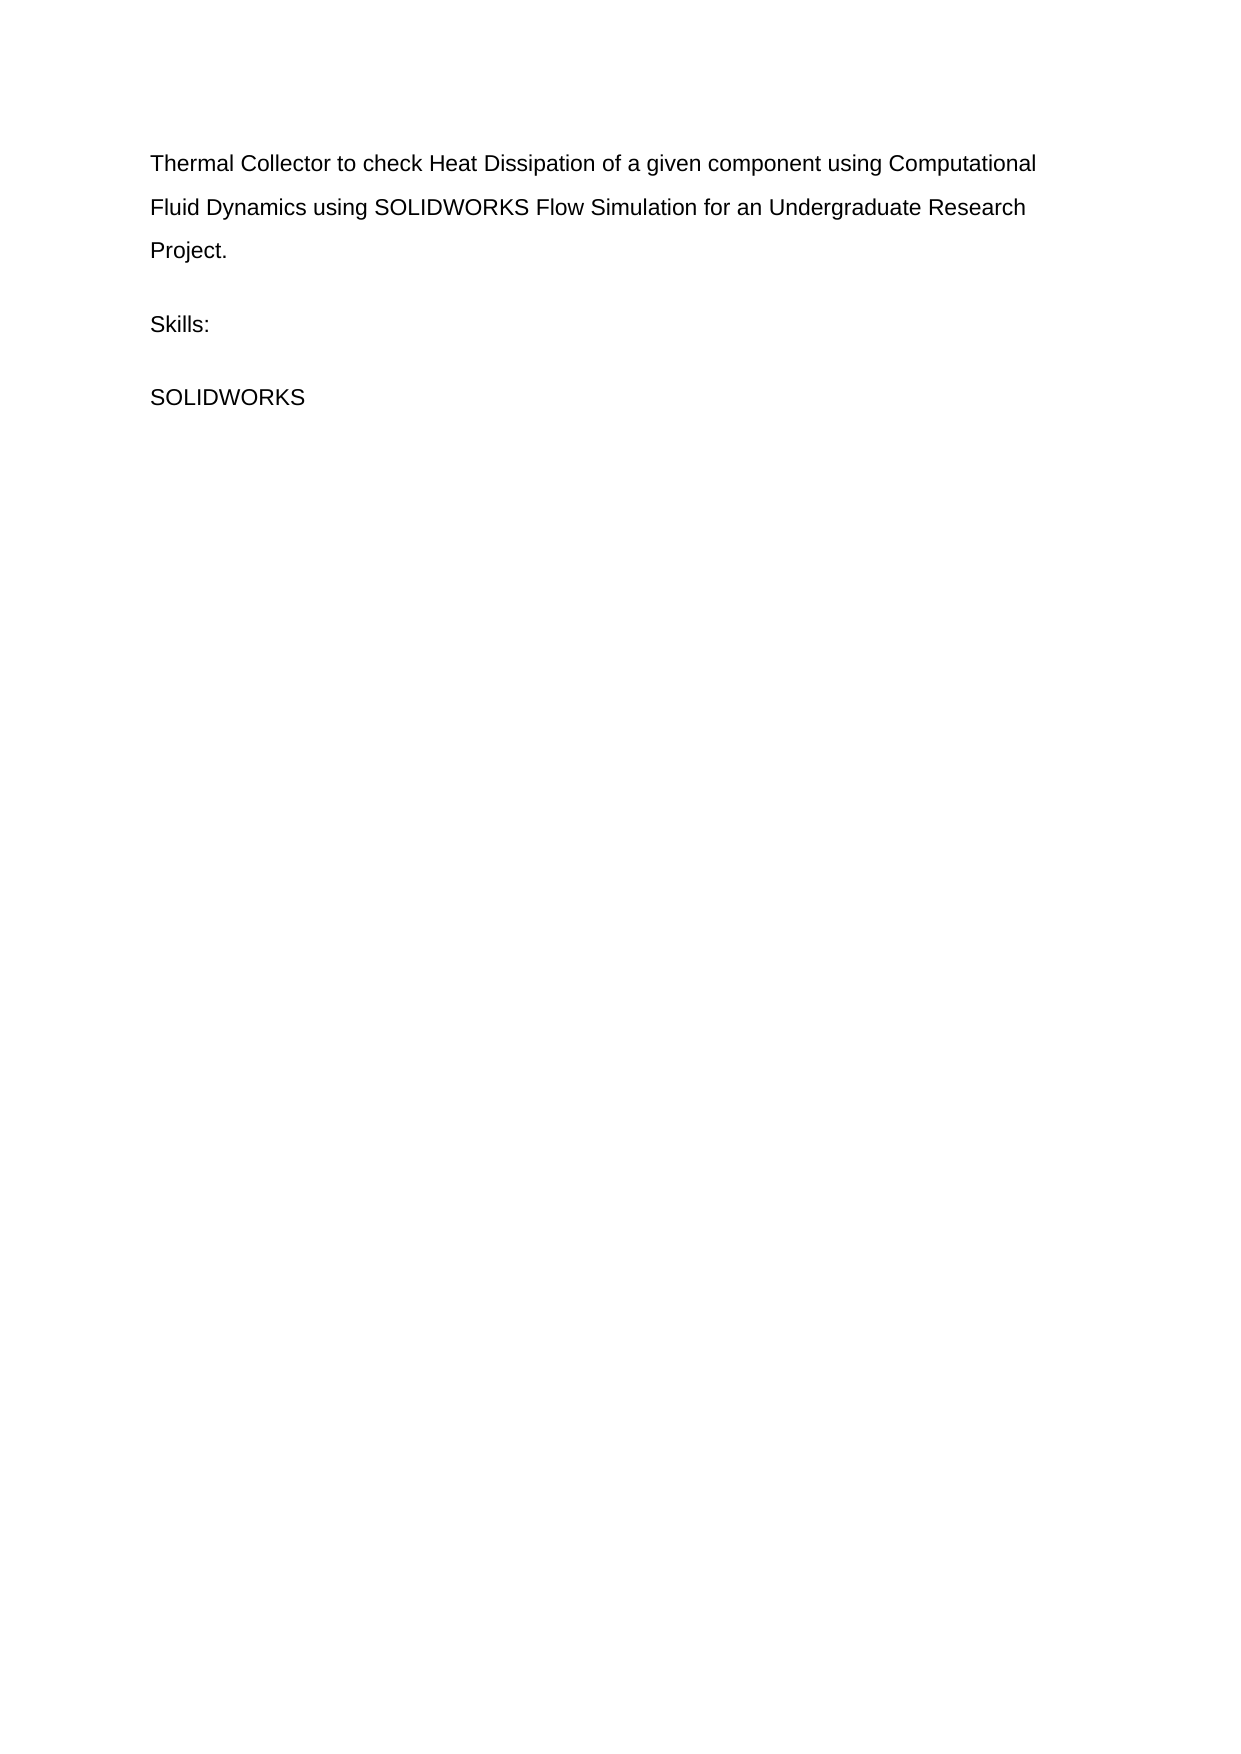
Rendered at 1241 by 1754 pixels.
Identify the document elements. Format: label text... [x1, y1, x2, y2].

text SOLIDWORKS [150, 384, 1090, 411]
text Skills: [150, 311, 1090, 337]
text Thermal Collector to check Heat Dissipation of a given component using Computational Fluid Dynamics using SOLIDWORKS Flow Simulation for an Undergraduate Research Project. [150, 150, 1090, 263]
